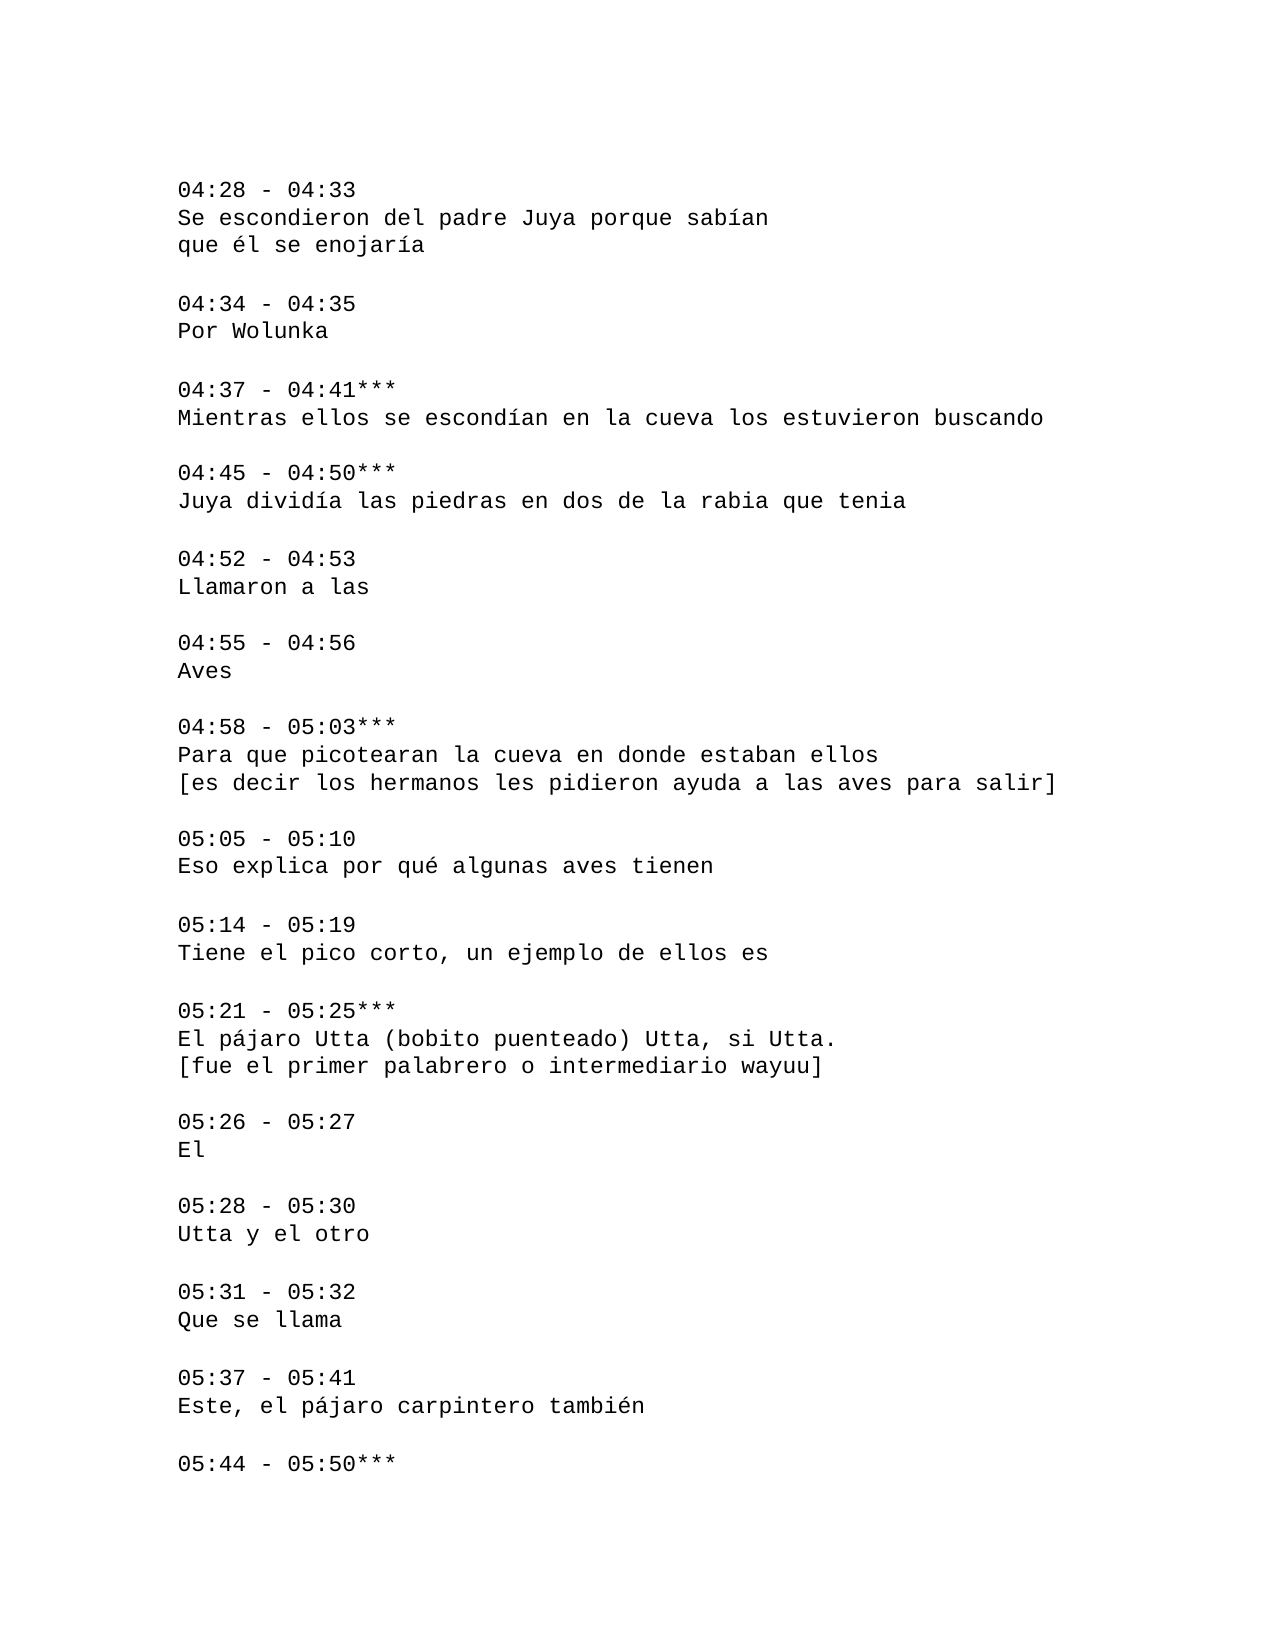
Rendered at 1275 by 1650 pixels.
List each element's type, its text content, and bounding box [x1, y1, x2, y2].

text Por Wolunka [177, 320, 1098, 346]
text 04:52 - 04:53 [177, 548, 1098, 574]
text Este, el pájaro carpintero también [177, 1394, 1098, 1420]
text [es decir los hermanos les pidieron ayuda a las aves para salir] [177, 771, 1098, 797]
text Aves [177, 659, 1098, 685]
text Llamaron a las [177, 576, 1098, 602]
text 04:37 - 04:41*** [177, 378, 1098, 404]
text 04:28 - 04:33 [177, 178, 1098, 204]
text Juya dividía las piedras en dos de la rabia que tenia [177, 489, 1098, 516]
text Mientras ellos se escondían en la cueva los estuvieron buscando [177, 406, 1098, 432]
text 05:26 - 05:27 [177, 1111, 1098, 1137]
text 05:14 - 05:19 [177, 913, 1098, 939]
text El [177, 1138, 1098, 1164]
text El pájaro Utta (bobito puenteado) Utta, si Utta. [177, 1027, 1098, 1053]
text 04:55 - 04:56 [177, 631, 1098, 657]
text Utta y el otro [177, 1222, 1098, 1248]
text Tiene el pico corto, un ejemplo de ellos es [177, 941, 1098, 967]
text que él se enojaría [177, 234, 1098, 260]
text 05:31 - 05:32 [177, 1280, 1098, 1306]
text 05:05 - 05:10 [177, 827, 1098, 853]
text Que se llama [177, 1308, 1098, 1334]
text 05:21 - 05:25*** [177, 999, 1098, 1025]
text Para que picotearan la cueva en donde estaban ellos [177, 743, 1098, 769]
text Eso explica por qué algunas aves tienen [177, 855, 1098, 881]
text 04:58 - 05:03*** [177, 715, 1098, 741]
text 04:45 - 04:50*** [177, 462, 1098, 488]
text [fue el primer palabrero o intermediario wayuu] [177, 1055, 1098, 1081]
text 05:37 - 05:41 [177, 1366, 1098, 1392]
text 04:34 - 04:35 [177, 292, 1098, 318]
text Se escondieron del padre Juya porque sabían [177, 206, 1098, 232]
text 05:28 - 05:30 [177, 1194, 1098, 1220]
text 05:44 - 05:50*** [177, 1452, 1098, 1478]
